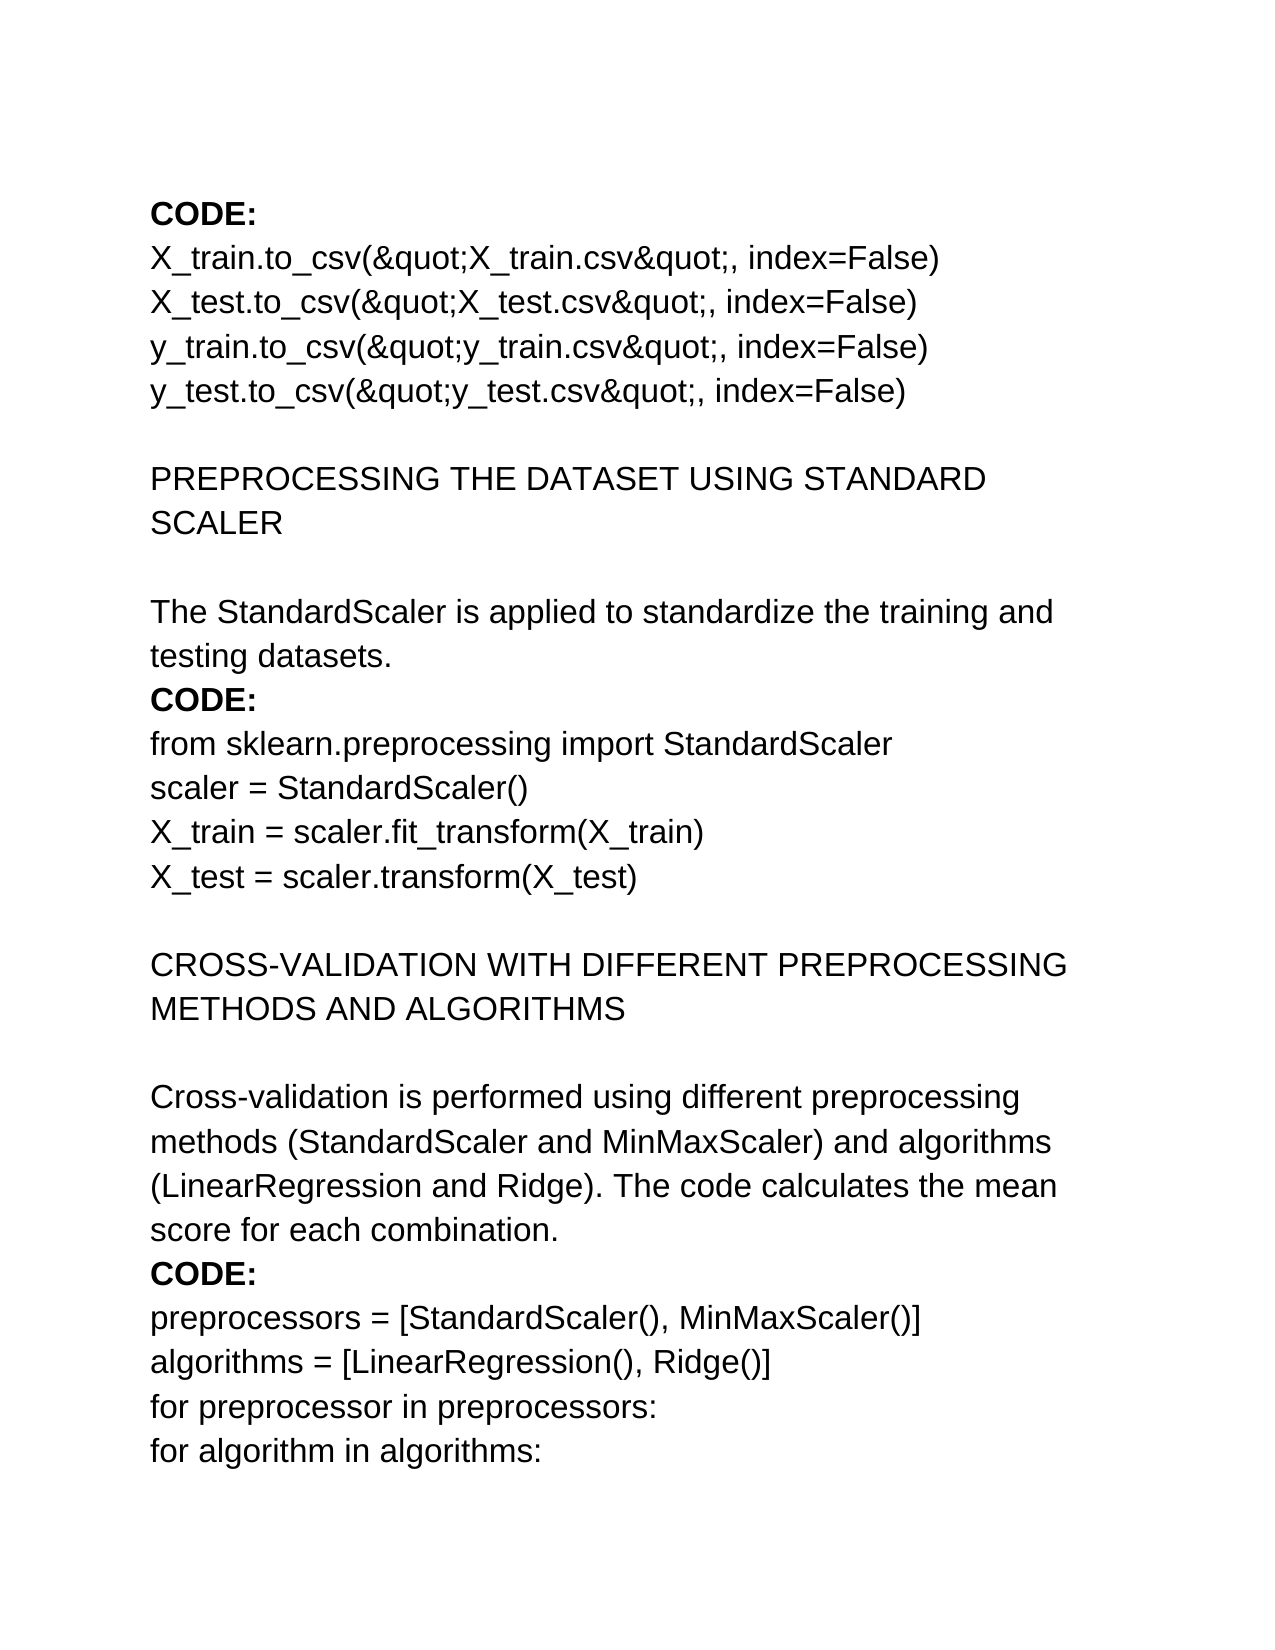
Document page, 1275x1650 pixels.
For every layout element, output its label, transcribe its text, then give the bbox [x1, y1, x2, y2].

text scaler = StandardScaler() [150, 768, 1125, 807]
text X_test = scaler.transform(X_test) [150, 857, 1125, 895]
text X_train.to_csv(&quot;X_train.csv&quot;, index=False) [150, 238, 1125, 277]
text for preprocessor in preprocessors: [150, 1387, 1125, 1425]
text y_test.to_csv(&quot;y_test.csv&quot;, index=False) [150, 371, 1125, 409]
text CODE: [150, 680, 1125, 718]
text X_train = scaler.fit_transform(X_train) [150, 812, 1125, 851]
text (LinearRegression and Ridge). The code calculates the mean score for each combination. [150, 1166, 1125, 1248]
text PREPROCESSING THE DATASET USING STANDARD SCALER [150, 459, 1125, 542]
text Cross-validation is performed using different preprocessing methods (StandardScaler and MinMaxScaler) and algorithms [150, 1077, 1125, 1160]
text for algorithm in algorithms: [150, 1431, 1125, 1469]
text preprocessors = [StandardScaler(), MinMaxScaler()] [150, 1298, 1125, 1337]
text The StandardScaler is applied to standardize the training and testing datasets. [150, 592, 1125, 674]
text X_test.to_csv(&quot;X_test.csv&quot;, index=False) [150, 282, 1125, 321]
text CODE: [150, 1254, 1125, 1293]
text CODE: [150, 194, 1125, 233]
text from sklearn.preprocessing import StandardScaler [150, 724, 1125, 763]
text algorithms = [LinearRegression(), Ridge()] [150, 1342, 1125, 1381]
text CROSS-VALIDATION WITH DIFFERENT PREPROCESSING METHODS AND ALGORITHMS [150, 945, 1125, 1028]
text y_train.to_csv(&quot;y_train.csv&quot;, index=False) [150, 327, 1125, 365]
